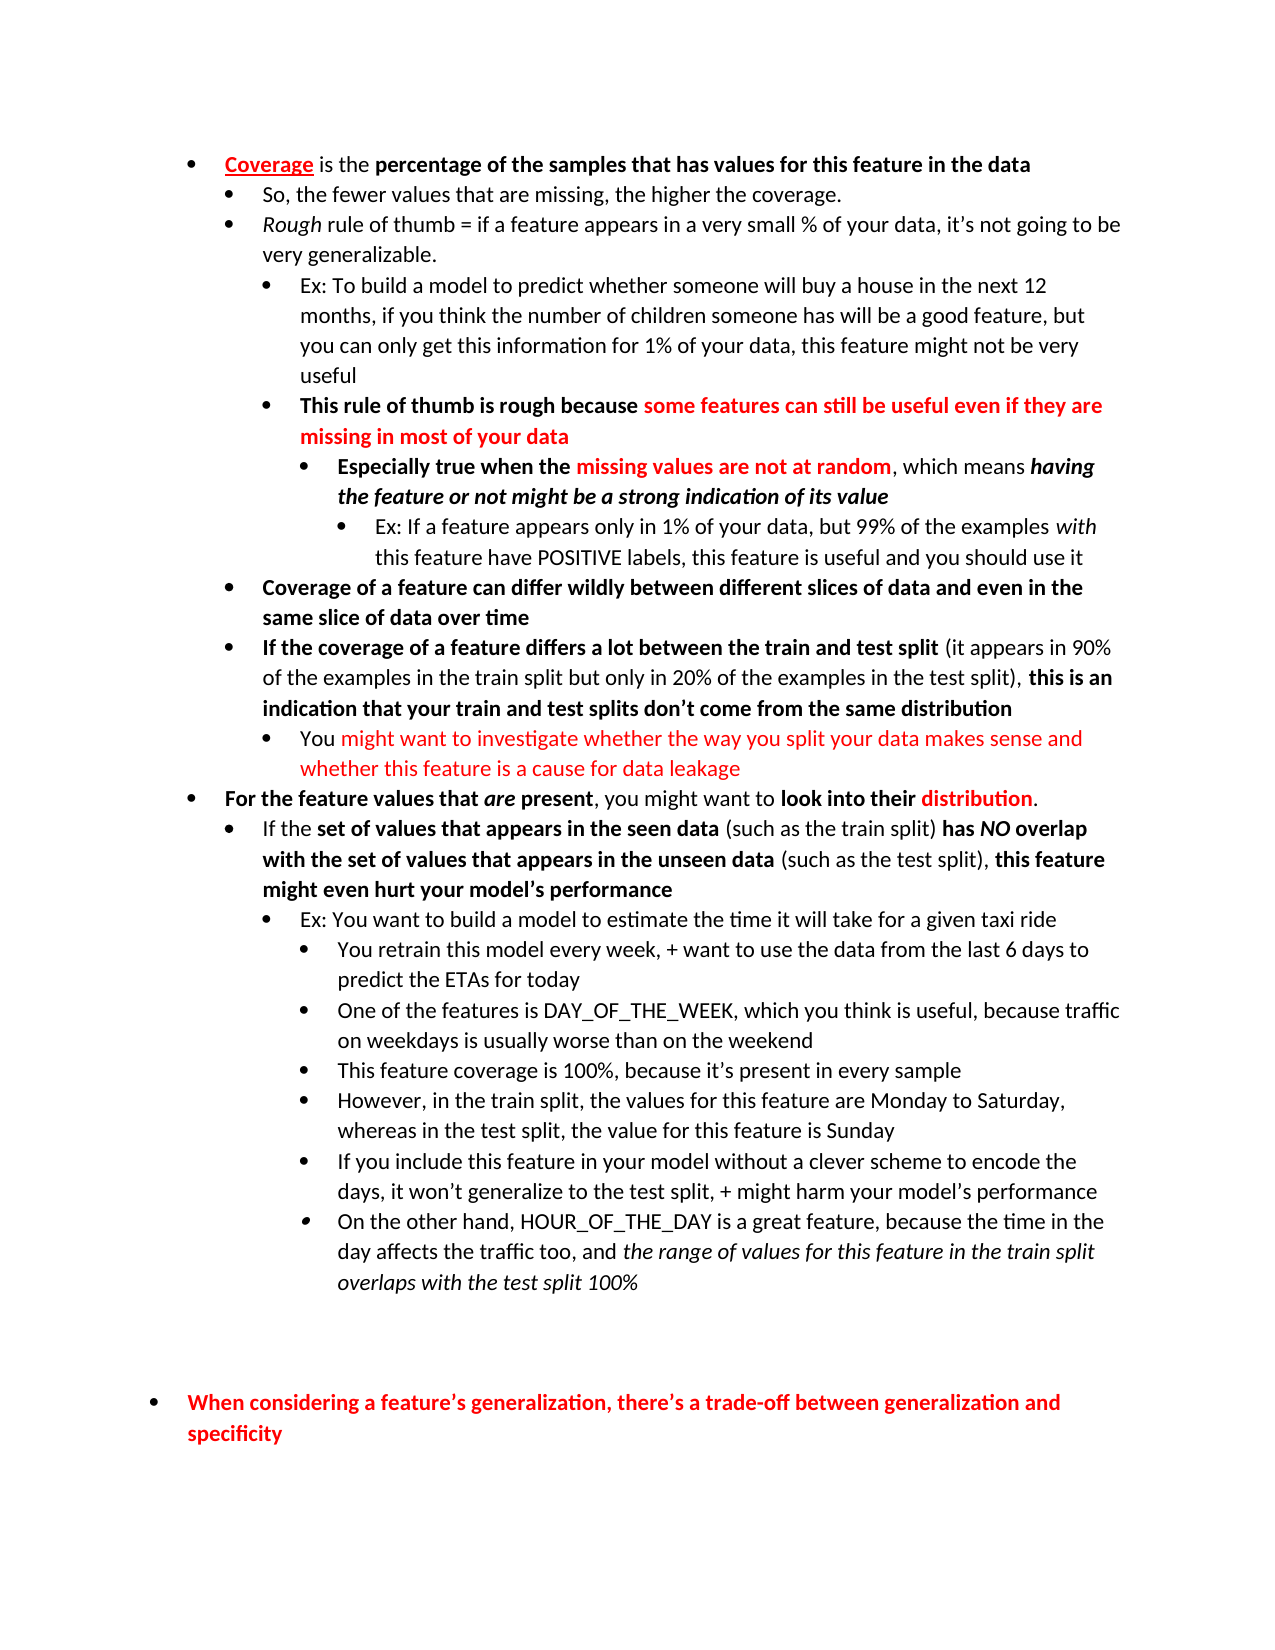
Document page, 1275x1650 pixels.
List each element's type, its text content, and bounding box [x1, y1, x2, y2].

list However, in the train split, the values for this feature are Monday to Saturday, whereas in the test split, the value for this feature is Sunday [300, 1086, 1125, 1145]
list Coverage of a feature can differ wildly between different slices of data and even in the same slice of data over time [225, 573, 1125, 631]
list So, the fewer values that are missing, the higher the coverage. [225, 180, 1125, 208]
list If the coverage of a feature differs a lot between the train and test split (it appears in 90% of the examples in the train split but only in 20% of the examples in the test split), this is an indication that your train and test splits don’t come from the same distribution [225, 633, 1125, 722]
list Especially true when the missing values are not at random, which means having the feature or not might be a strong indication of its value [300, 452, 1125, 510]
list If the set of values that appears in the seen data (such as the train split) has NO overlap with the set of values that appears in the unseen data (such as the test split), this feature might even hurt your model’s performance [225, 814, 1125, 903]
list This rule of thumb is rough because some features can still be useful even if they are missing in most of your data [262, 392, 1125, 450]
list When considering a feature’s generalization, there’s a trade-off between generalization and specificity [150, 1388, 1125, 1447]
list You retrain this model every week, + want to use the data from the last 6 days to predict the ETAs for today [300, 935, 1125, 994]
list For the feature values that are present, you might want to look into their distribution. [187, 784, 1125, 812]
list If you include this feature in your model without a clever scheme to encode the days, it won’t generalize to the test split, + might harm your model’s performance [300, 1147, 1125, 1205]
list You might want to investigate whether the way you split your data makes sense and whether this feature is a cause for data leakage [262, 724, 1125, 782]
list Ex: To build a model to predict whether someone will buy a house in the next 12 months, if you think the number of children someone has will be a good feature, but you can only get this information for 1% of your data, this feature might not be very useful [262, 271, 1125, 389]
list One of the features is DAY_OF_THE_WEEK, which you think is useful, because traffic on weekdays is usually worse than on the weekend [300, 996, 1125, 1054]
list Rough rule of thumb = if a feature appears in a very small % of your data, it’s not going to be very generalizable. [225, 210, 1125, 269]
list Ex: You want to build a model to estimate the time it will take for a given taxi ride [262, 905, 1125, 933]
list This feature coverage is 100%, because it’s present in every sample [300, 1056, 1125, 1084]
list Coverage is the percentage of the samples that has values for this feature in the data [187, 150, 1125, 178]
list Ex: If a feature appears only in 1% of your data, but 99% of the examples with this feature have POSITIVE labels, this feature is useful and you should use it [337, 512, 1125, 571]
list On the other hand, HOUR_OF_THE_DAY is a great feature, because the time in the day affects the traffic too, and the range of values for this feature in the train split overlaps with the test split 100% [300, 1207, 1125, 1296]
